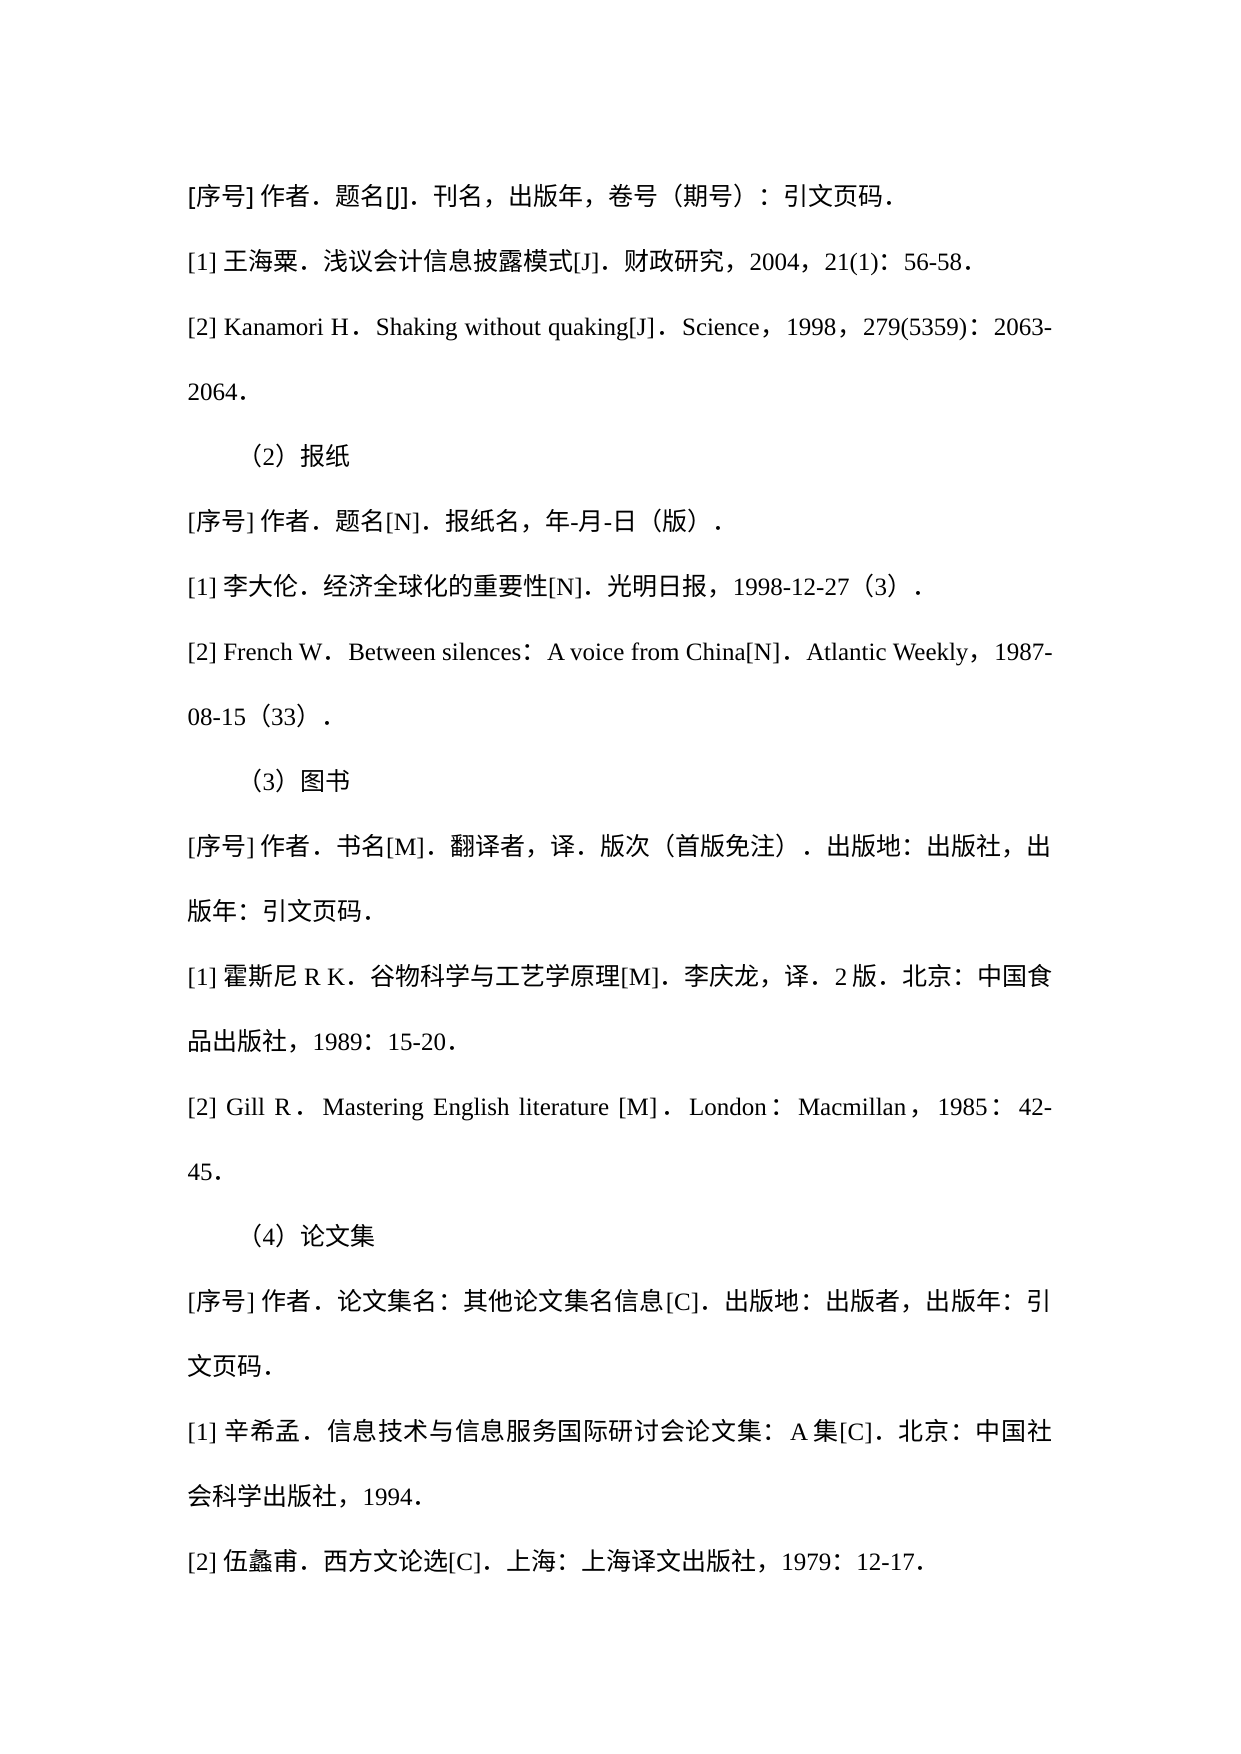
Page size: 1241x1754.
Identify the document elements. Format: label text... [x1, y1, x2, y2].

text [1] 辛希孟．信息技术与信息服务国际研讨会论文集：A集[C]．北京：中国社会科学出版社，1994． [187, 1397, 1053, 1527]
text [序号] 作者．书名[M]．翻译者，译．版次（首版免注）．出版地：出版社，出版年：引文页码． [187, 812, 1053, 942]
text [序号] 作者．题名[J]．刊名，出版年，卷号（期号）：引文页码． [187, 162, 1053, 227]
text [序号] 作者．论文集名：其他论文集名信息[C]．出版地：出版者，出版年：引文页码． [187, 1267, 1053, 1397]
text （4）论文集 [187, 1202, 1053, 1267]
text [序号] 作者．题名[N]．报纸名，年-月-日（版）． [187, 487, 1053, 552]
text [1] 李大伦．经济全球化的重要性[N]．光明日报，1998-12-27（3）． [187, 552, 1053, 617]
text [2] Kanamori H．Shaking without quaking[J]．Science，1998，279(5359)：2063-2064． [187, 292, 1053, 422]
text （2）报纸 [187, 422, 1053, 487]
text [1] 王海粟．浅议会计信息披露模式[J]．财政研究，2004，21(1)：56-58． [187, 227, 1053, 292]
text [2] Gill R．Mastering English literature [M]．London：Macmillan，1985：42-45． [187, 1072, 1053, 1202]
text [2] 伍蠡甫．西方文论选[C]．上海：上海译文出版社，1979：12-17． [187, 1527, 1053, 1592]
text （3）图书 [187, 747, 1053, 812]
text [1] 霍斯尼 R K．谷物科学与工艺学原理[M]．李庆龙，译．2版．北京：中国食品出版社，1989：15-20． [187, 942, 1053, 1072]
text [2] French W．Between silences：A voice from China[N]．Atlantic Weekly，1987-08-15（33）． [187, 617, 1053, 747]
